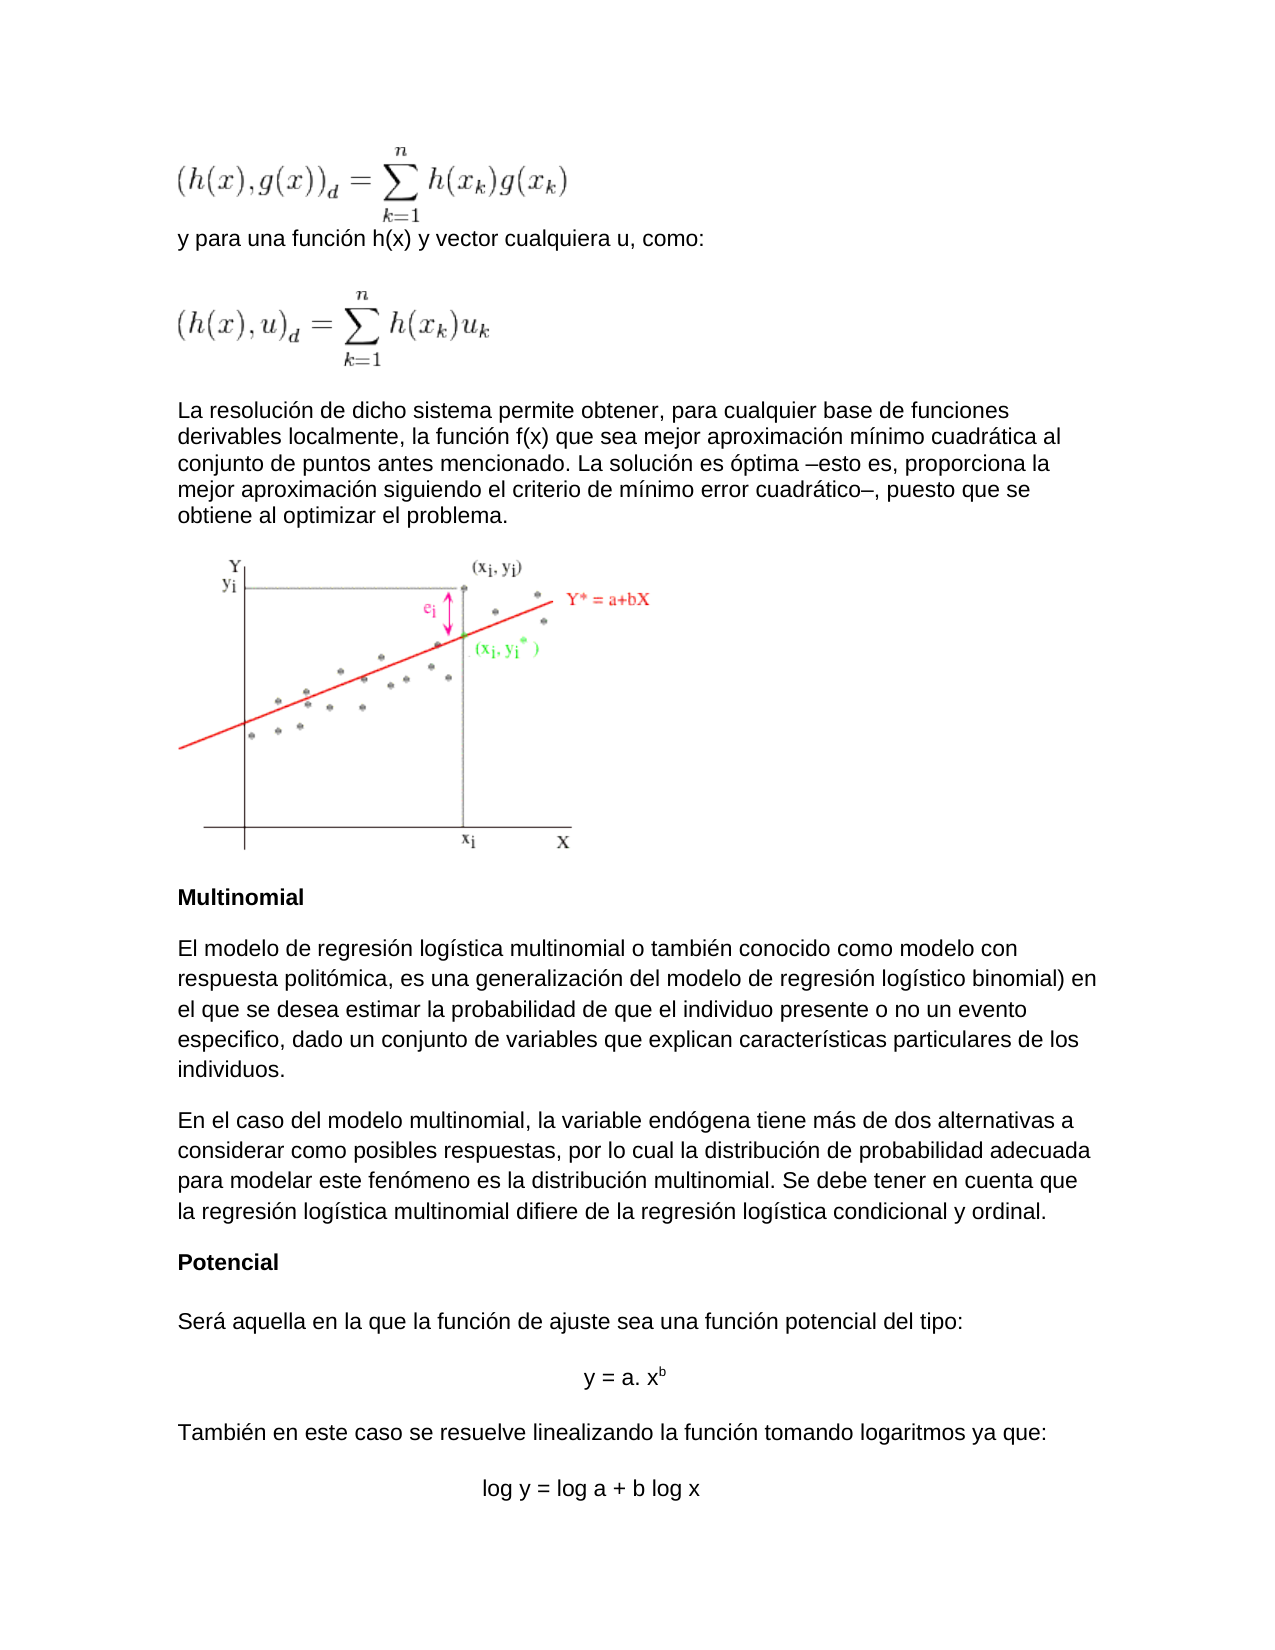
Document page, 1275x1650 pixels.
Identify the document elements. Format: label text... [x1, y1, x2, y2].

text La resolución de dicho sistema permite obtener, para cualquier base de funciones derivables localmente, la función f(x) que sea mejor aproximación mínimo cuadrática al conjunto de puntos antes mencionado. La solución es óptima –esto es, proporciona la mejor aproximación siguiendo el criterio de mínimo error cuadrático–, puesto que se obtiene al optimizar el problema. [177, 397, 1098, 529]
picture [177, 291, 491, 368]
picture [177, 147, 567, 224]
text log y = log a + b log x [177, 1475, 1098, 1501]
text Potencial [177, 1249, 1098, 1275]
text En el caso del modelo multinomial, la variable endógena tiene más de dos alternativas a considerar como posibles respuestas, por lo cual la distribución de probabilidad adecuada para modelar este fenómeno es la distribución multinomial. Se debe tener en cuenta que la regresión logística multinomial difiere de la regresión logística condicional y ordinal. [177, 1107, 1098, 1224]
text Multinomial [177, 884, 1098, 911]
text y = a. xb [177, 1364, 1098, 1390]
text Será aquella en la que la función de ajuste sea una función potencial del tipo: [177, 1308, 1098, 1334]
text El modelo de regresión logística multinomial o también conocido como modelo con respuesta politómica, es una generalización del modelo de regresión logístico binomial) en el que se desea estimar la probabilidad de que el individuo presente o no un evento especifico, dado un conjunto de variables que explican características particulares de los individuos. [177, 935, 1098, 1082]
text También en este caso se resuelve linealizando la función tomando logaritmos ya que: [177, 1419, 1098, 1446]
picture [177, 557, 652, 855]
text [177, 148, 1098, 251]
